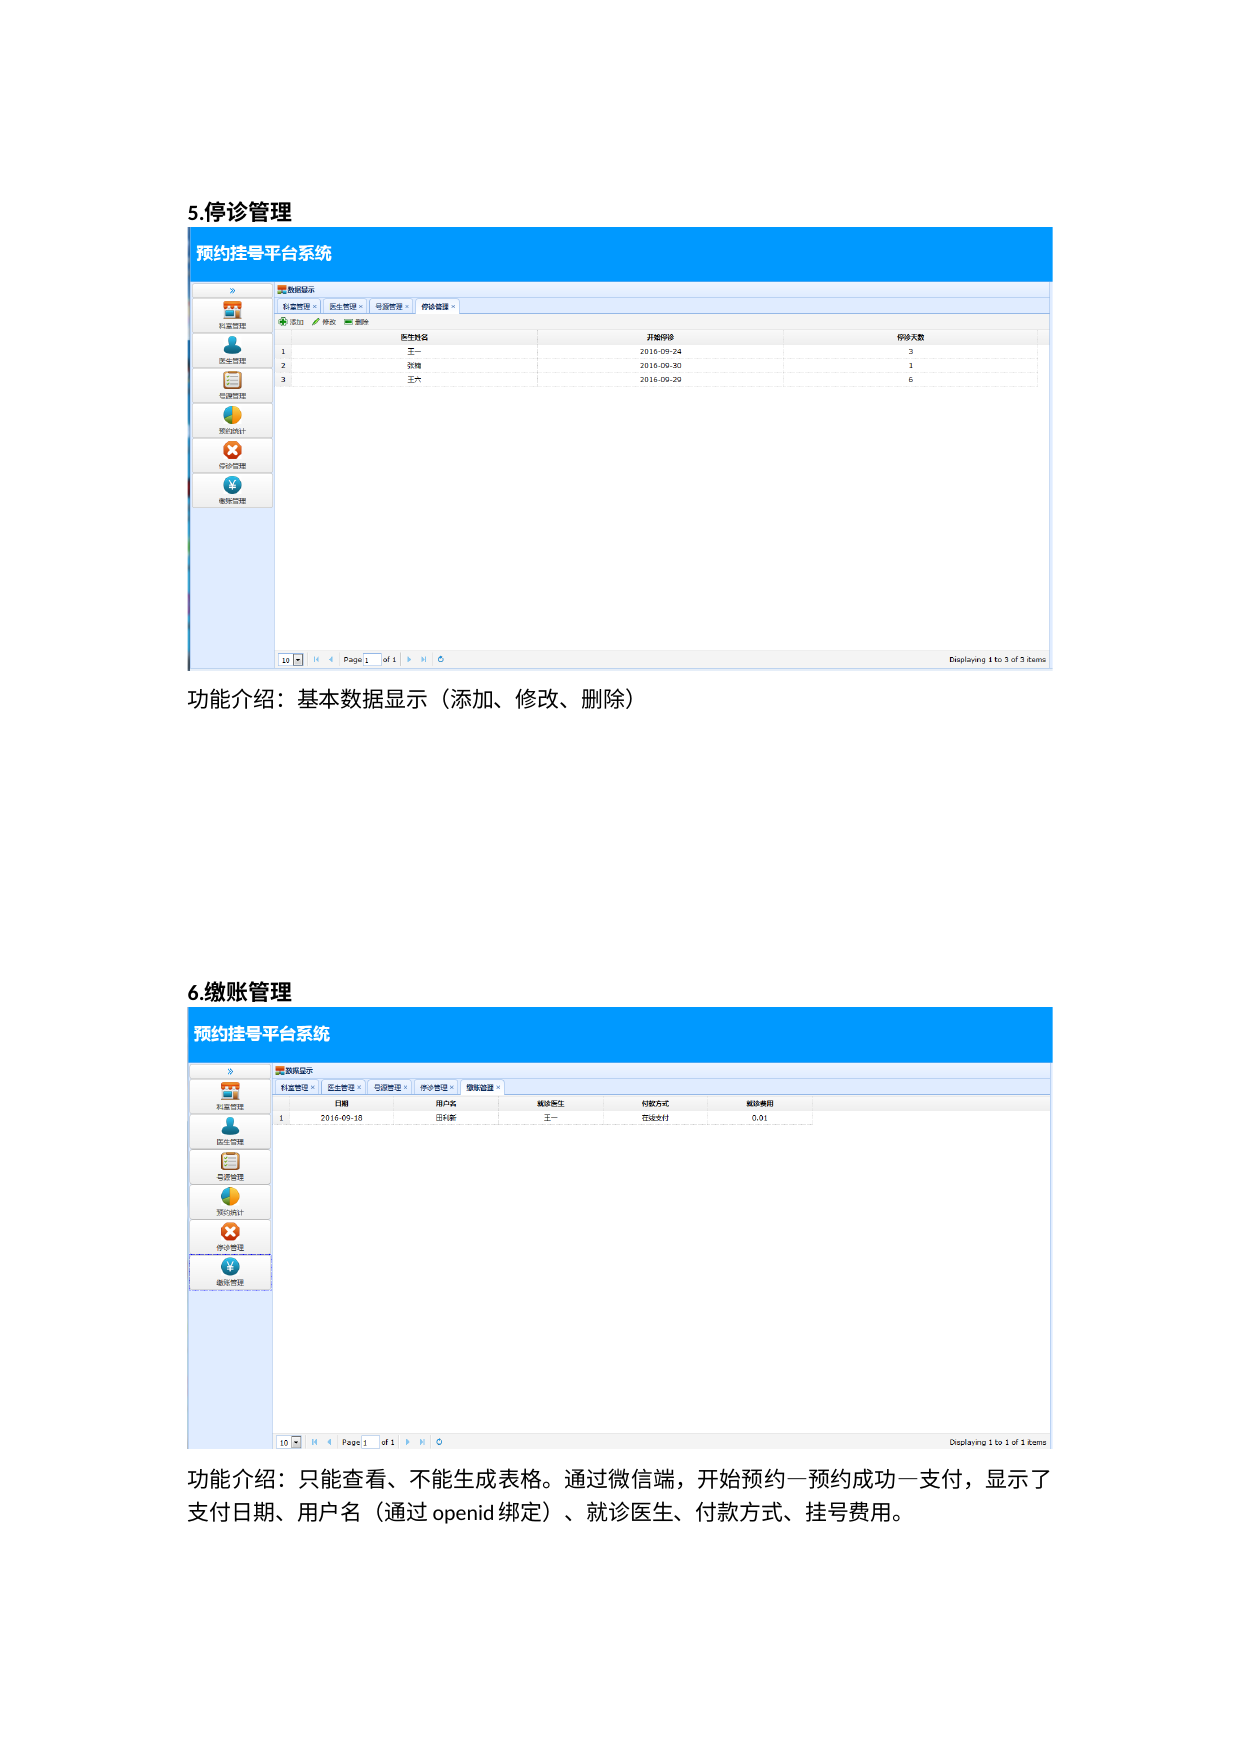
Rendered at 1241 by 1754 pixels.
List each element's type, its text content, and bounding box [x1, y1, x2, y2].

text 6.缴账管理 [187, 974, 1053, 1007]
picture [187, 227, 1053, 671]
picture [187, 1007, 1053, 1449]
text 功能介绍：只能查看、不能生成表格。通过微信端，开始预约—预约成功—支付，显示了支付日期、用户名（通过openid绑定）、就诊医生、付款方式、挂号费用。 [187, 1462, 1053, 1527]
text 5.停诊管理 [187, 194, 1053, 227]
text 功能介绍：基本数据显示（添加、修改、删除） [187, 682, 1053, 714]
